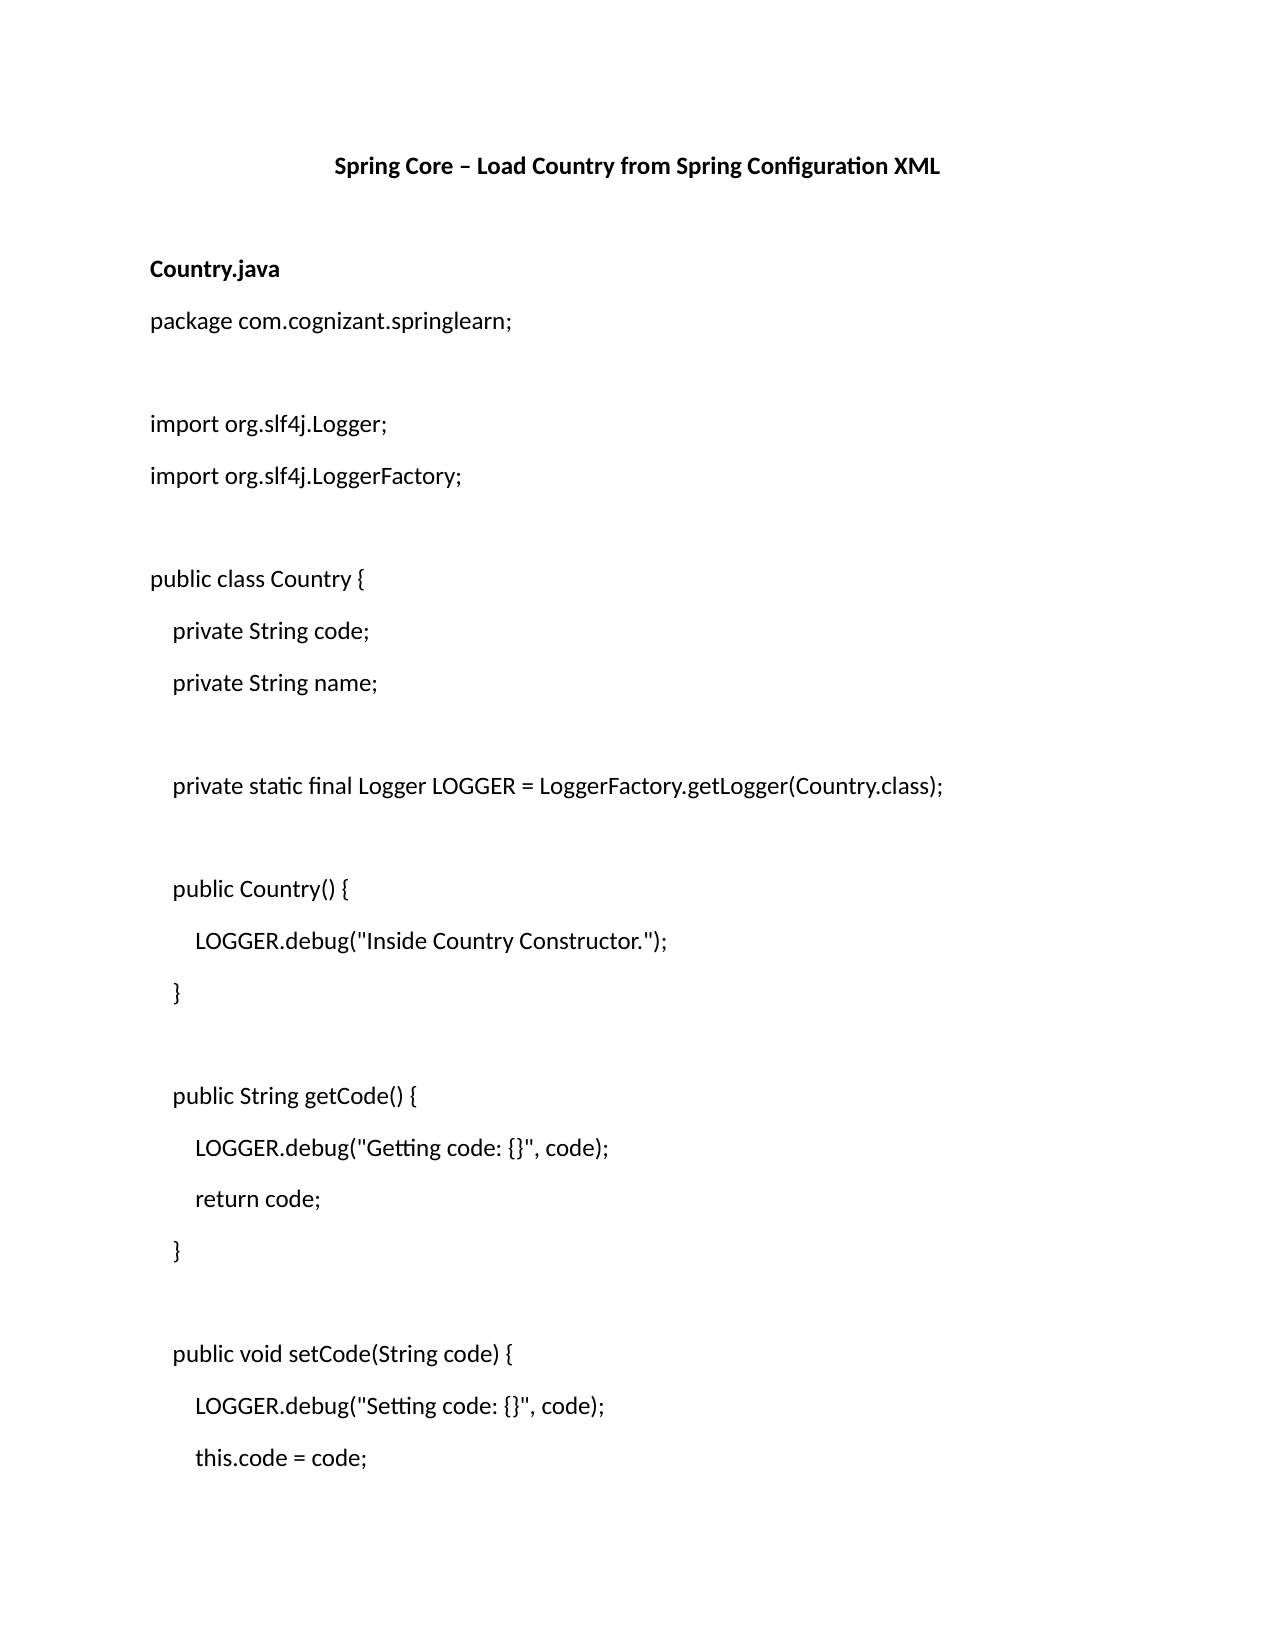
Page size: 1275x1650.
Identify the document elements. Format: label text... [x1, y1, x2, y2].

text Spring Core – Load Country from Spring Configuration XML [150, 150, 1125, 181]
text import org.slf4j.Logger; [150, 408, 1125, 439]
text LOGGER.debug("Getting code: {}", code); [150, 1132, 1125, 1162]
text } [150, 977, 1125, 1007]
text Country.java [150, 253, 1125, 284]
text LOGGER.debug("Setting code: {}", code); [150, 1390, 1125, 1421]
text this.code = code; [150, 1442, 1125, 1472]
text public String getCode() { [150, 1080, 1125, 1111]
text public Country() { [150, 873, 1125, 904]
text public void setCode(String code) { [150, 1338, 1125, 1369]
text } [150, 1235, 1125, 1266]
text import org.slf4j.LoggerFactory; [150, 460, 1125, 491]
text package com.cognizant.springlearn; [150, 305, 1125, 336]
text private static final Logger LOGGER = LoggerFactory.getLogger(Country.class); [150, 770, 1125, 801]
text return code; [150, 1183, 1125, 1214]
text private String code; [150, 615, 1125, 646]
text LOGGER.debug("Inside Country Constructor."); [150, 925, 1125, 956]
text private String name; [150, 667, 1125, 697]
text public class Country { [150, 563, 1125, 594]
